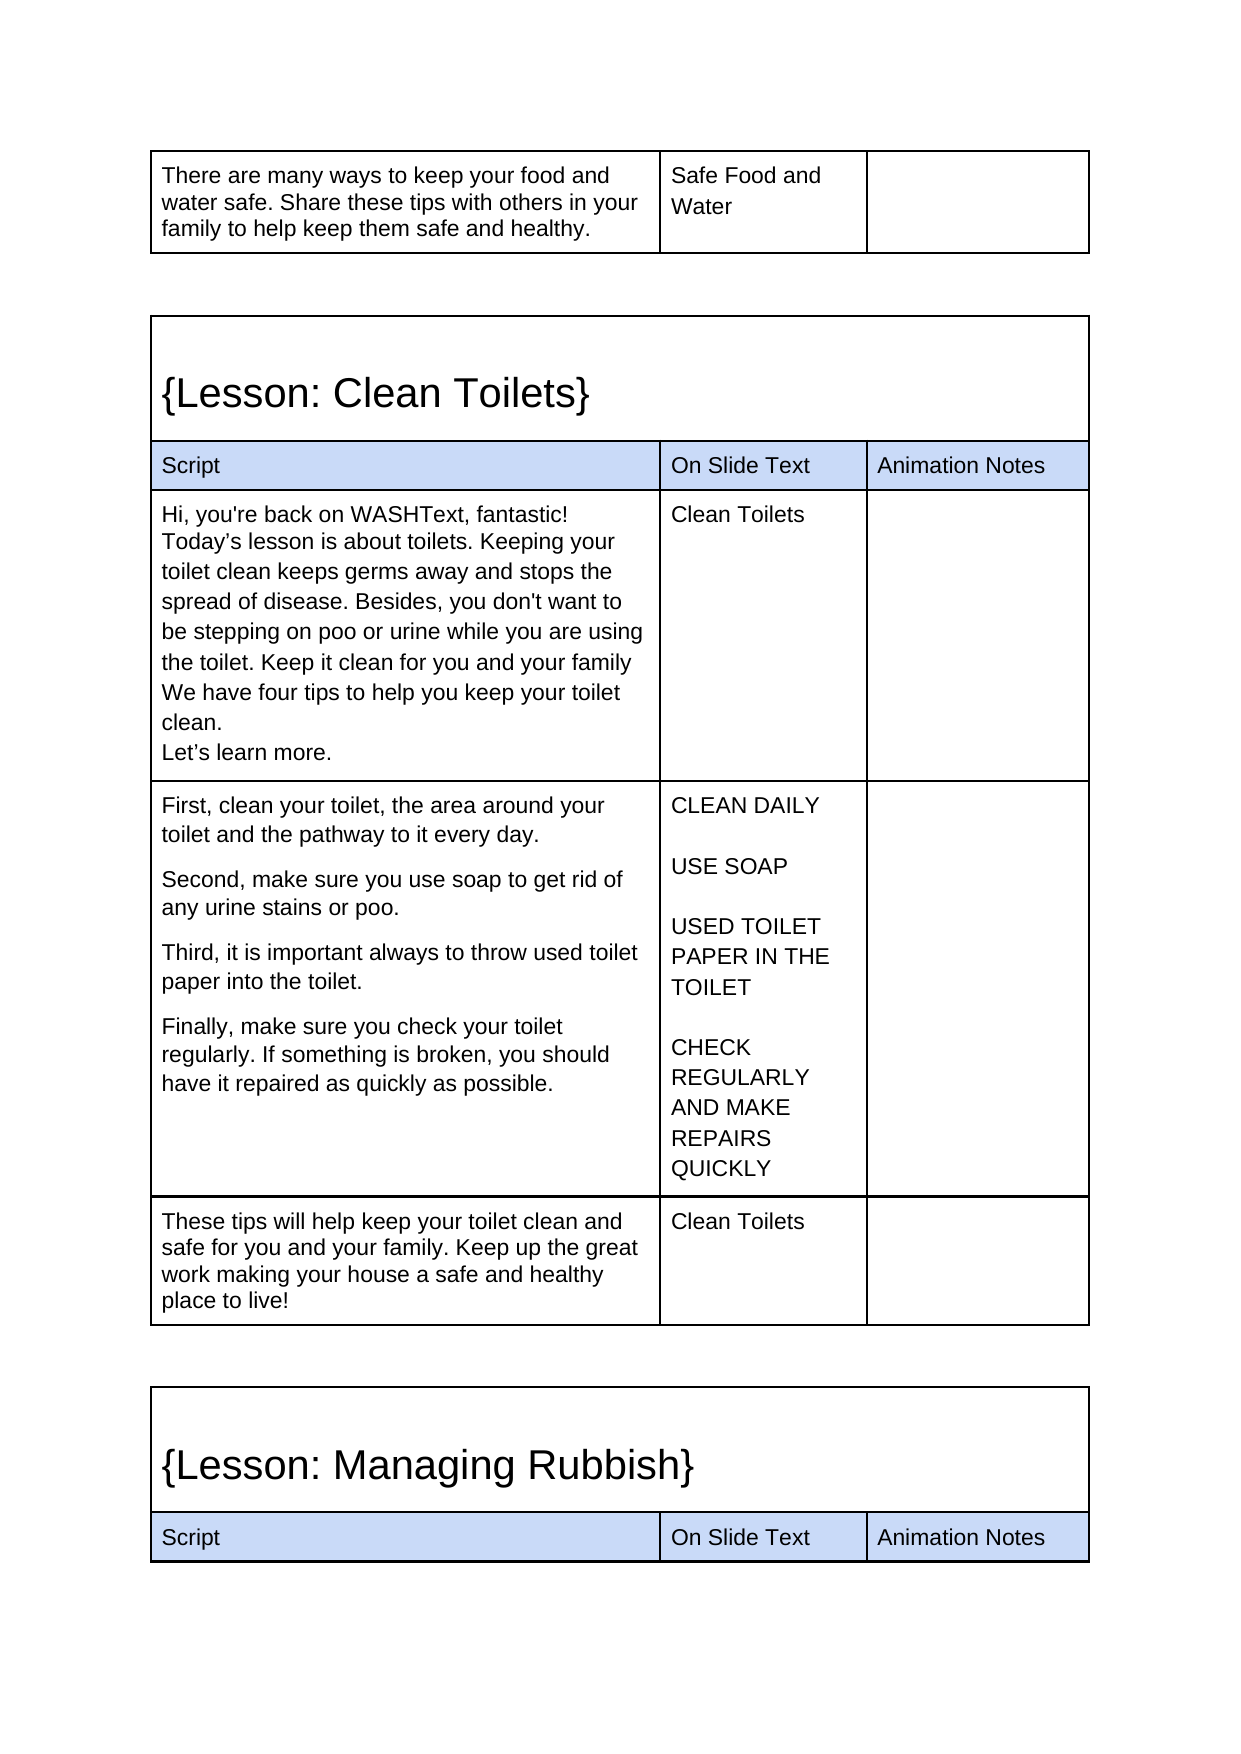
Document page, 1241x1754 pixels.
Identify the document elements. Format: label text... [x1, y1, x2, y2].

table_header {Lesson: Managing Rubbish} [152, 1388, 1088, 1511]
table_header {Lesson: Clean Toilets} [152, 317, 1088, 439]
table_cell Clean Toilets [661, 1198, 866, 1324]
table_cell [868, 1198, 1088, 1324]
table_cell [868, 152, 1088, 252]
table_cell First, clean your toilet, the area around your toilet and the pathway to it every day. Second, make sure you use soap to get rid of any urine stains or poo. Third, it is important always to throw used toilet paper into the toilet. Finally, make sure you check your toilet regularly. If something is broken, you should have it repaired as quickly as possible. [152, 782, 659, 1195]
table_cell Script [152, 442, 659, 489]
table_cell On Slide Text [661, 1513, 866, 1560]
table_cell Clean Toilets [661, 491, 866, 780]
table_cell Hi, you're back on WASHText, fantastic! Today’s lesson is about toilets. Keeping your toilet clean keeps germs away and stops the spread of disease. Besides, you don't want to be stepping on poo or urine while you are using the toilet. Keep it clean for you and your family We have four tips to help you keep your toilet clean. Let’s learn more. [152, 491, 659, 780]
table_cell There are many ways to keep your food and water safe. Share these tips with others in your family to help keep them safe and healthy. [152, 152, 659, 252]
table_cell [868, 782, 1088, 1195]
table_cell On Slide Text [661, 442, 866, 489]
table_cell Script [152, 1513, 659, 1560]
table_cell Safe Food and Water [661, 152, 866, 252]
table_cell Animation Notes [868, 442, 1088, 489]
table_cell Animation Notes [868, 1513, 1088, 1560]
table_cell These tips will help keep your toilet clean and safe for you and your family. Keep up the great work making your house a safe and healthy place to live! [152, 1198, 659, 1324]
table_cell [868, 491, 1088, 780]
table_cell CLEAN DAILY USE SOAP USED TOILET PAPER IN THE TOILET CHECK REGULARLY AND MAKE REPAIRS QUICKLY [661, 782, 866, 1195]
